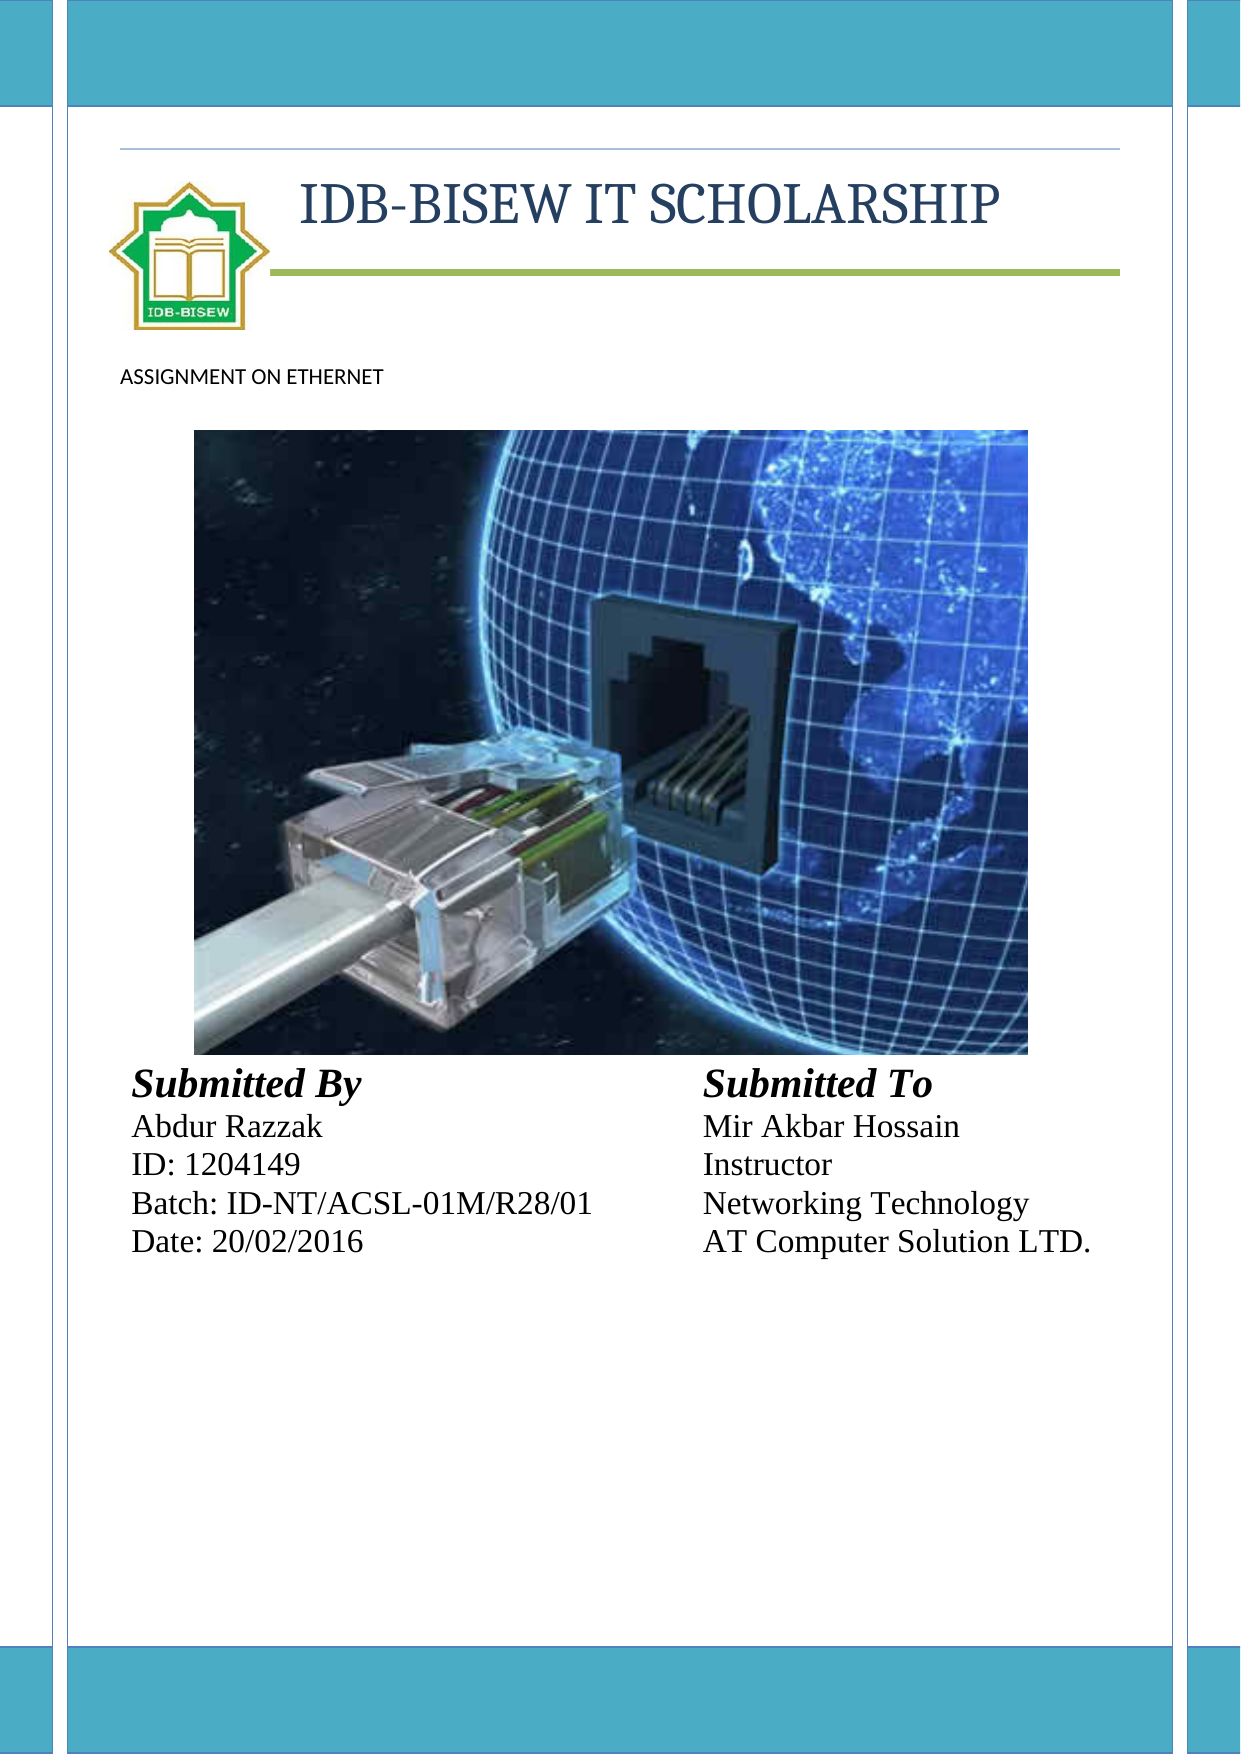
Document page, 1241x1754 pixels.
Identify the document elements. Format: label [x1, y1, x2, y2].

picture [194, 430, 1028, 1055]
picture [108, 181, 271, 330]
